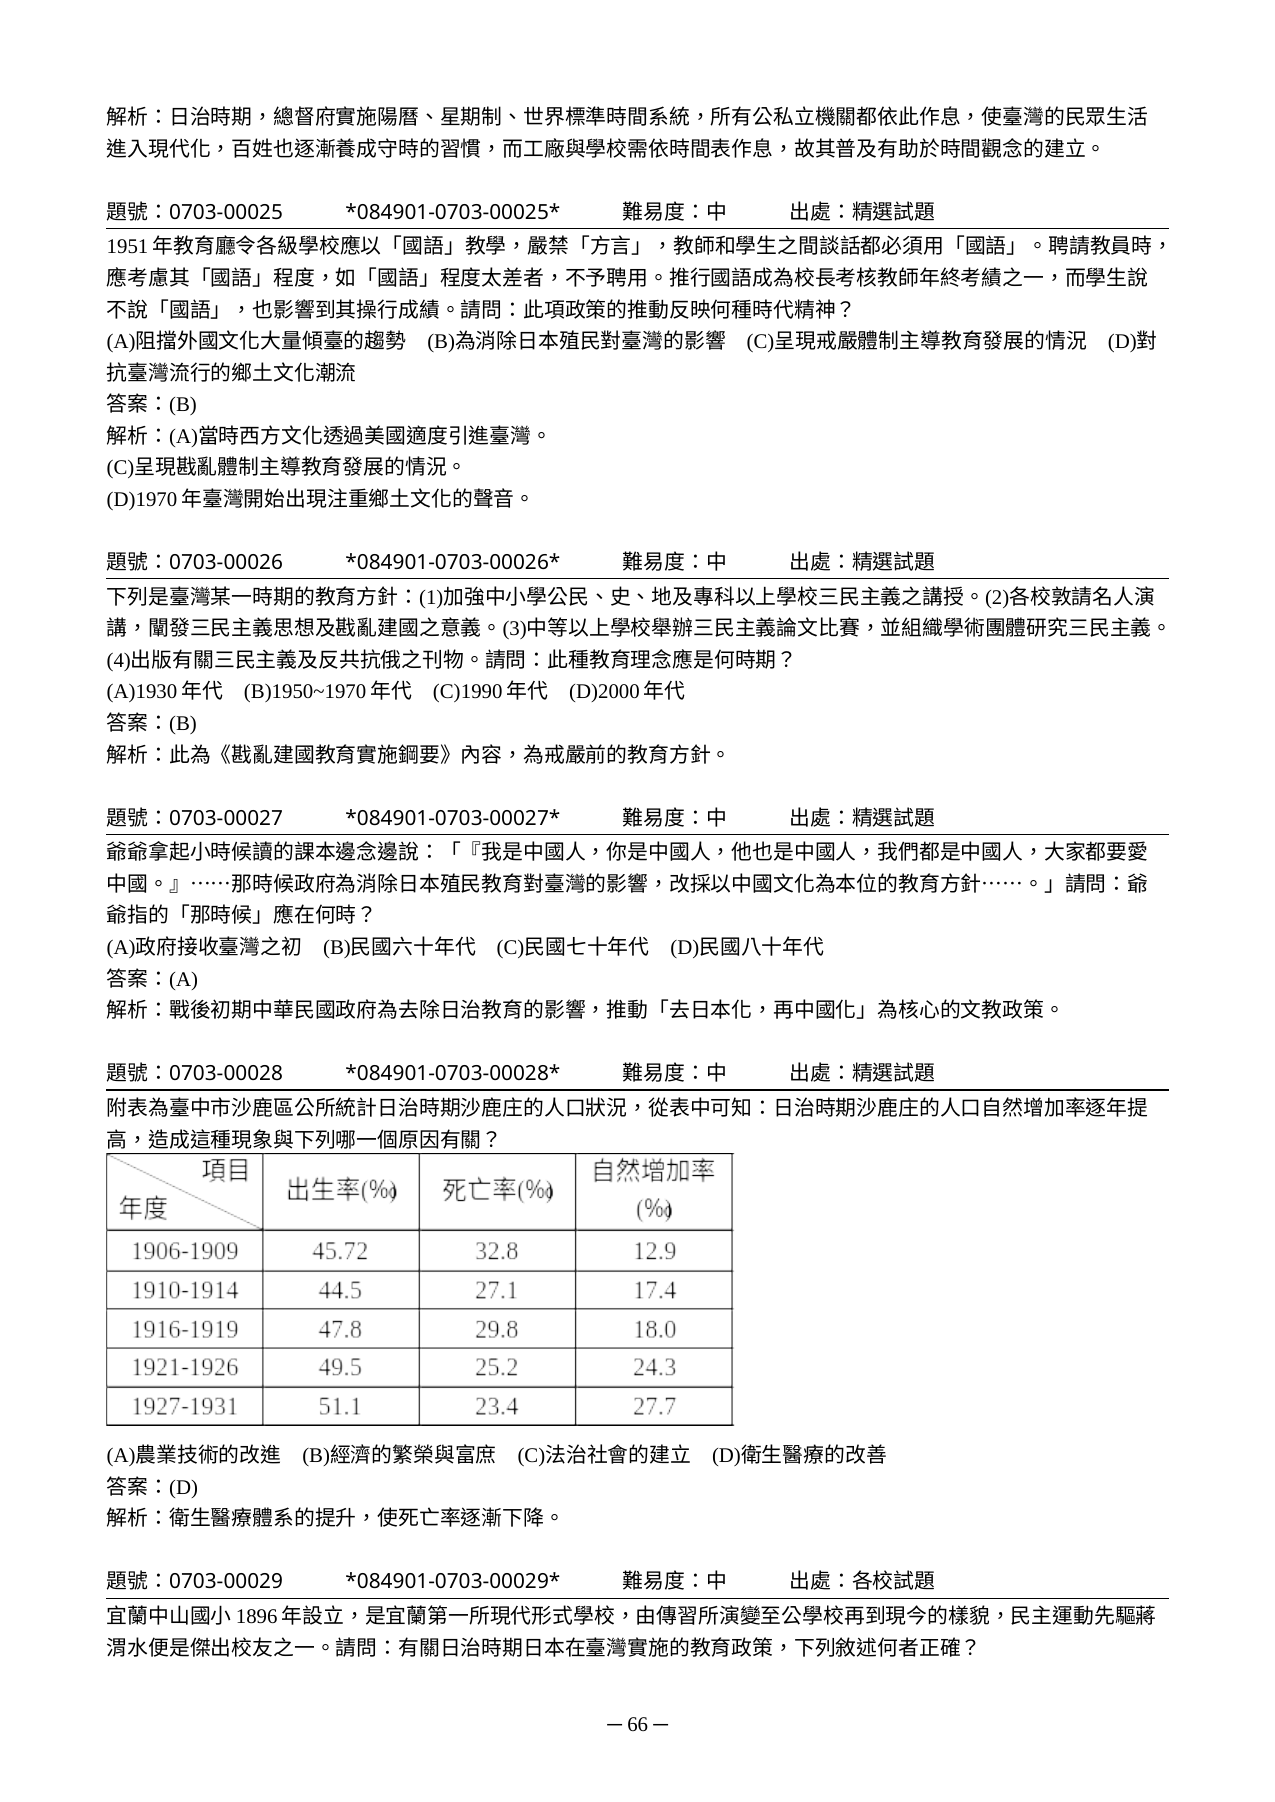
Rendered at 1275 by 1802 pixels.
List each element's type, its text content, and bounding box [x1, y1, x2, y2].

text 答案：(B) [106, 387, 1169, 418]
text 爺爺拿起小時候讀的課本邊念邊說：「『我是中國人，你是中國人，他也是中國人，我們都是中國人，大家都要愛中國。』……那時候政府為消除日本殖民教育對臺灣的影響，改採以中國文化為本位的教育方針……。」請問：爺爺指的「那時候」應在何時？ (A)政府接收臺灣之初 (B)民國六十年代 (C)民國七十年代 (D)民國八十年代 [106, 835, 1169, 961]
text 附表為臺中市沙鹿區公所統計日治時期沙鹿庄的人口狀況，從表中可知：日治時期沙鹿庄的人口自然增加率逐年提高，造成這種現象與下列哪一個原因有關？ (A)農業技術的改進 (B)經濟的繁榮與富庶 (C)法治社會的建立 (D)衛生醫療的改善 [106, 1091, 1169, 1469]
text 答案：(D) [106, 1469, 1169, 1501]
text 題號：0703-00027 *084901-0703-00027* 難易度：中 出處：精選試題 [106, 800, 1169, 834]
text 1951年教育廳令各級學校應以「國語」教學，嚴禁「方言」，教師和學生之間談話都必須用「國語」。聘請教員時，應考慮其「國語」程度，如「國語」程度太差者，不予聘用。推行國語成為校長考核教師年終考績之一，而學生說不說「國語」，也影響到其操行成績。請問：此項政策的推動反映何種時代精神？ (A)阻擋外國文化大量傾臺的趨勢 (B)為消除日本殖民對臺灣的影響 (C)呈現戒嚴體制主導教育發展的情況 (D)對抗臺灣流行的鄉土文化潮流 [106, 229, 1169, 387]
text 解析：日治時期，總督府實施陽曆、星期制、世界標準時間系統，所有公私立機關都依此作息，使臺灣的民眾生活進入現代化，百姓也逐漸養成守時的習慣，而工廠與學校需依時間表作息，故其普及有助於時間觀念的建立。 [106, 100, 1169, 163]
text 解析：(A)當時西方文化透過美國適度引進臺灣。 (C)呈現戡亂體制主導教育發展的情況。 (D)1970年臺灣開始出現注重鄉土文化的聲音。 [106, 418, 1169, 513]
text 題號：0703-00029 *084901-0703-00029* 難易度：中 出處：各校試題 [106, 1564, 1169, 1598]
text 題號：0703-00028 *084901-0703-00028* 難易度：中 出處：精選試題 [106, 1056, 1169, 1089]
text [106, 1599, 1169, 1662]
text 題號：0703-00026 *084901-0703-00026* 難易度：中 出處：精選試題 [106, 545, 1169, 578]
text 答案：(B) [106, 706, 1169, 737]
text 下列是臺灣某一時期的教育方針：(1)加強中小學公民、史、地及專科以上學校三民主義之講授。(2)各校敦請名人演講，闡發三民主義思想及戡亂建國之意義。(3)中等以上學校舉辦三民主義論文比賽，並組織學術團體研究三民主義。(4)出版有關三民主義及反共抗俄之刊物。請問：此種教育理念應是何時期？ (A)1930年代 (B)1950~1970年代 (C)1990年代 (D)2000年代 [106, 579, 1169, 706]
text 解析：戰後初期中華民國政府為去除日治教育的影響，推動「去日本化，再中國化」為核心的文教政策。 [106, 993, 1169, 1024]
text 解析：此為《戡亂建國教育實施鋼要》內容，為戒嚴前的教育方針。 [106, 737, 1169, 769]
text 題號：0703-00025 *084901-0703-00025* 難易度：中 出處：精選試題 [106, 194, 1169, 228]
text 解析：衛生醫療體系的提升，使死亡率逐漸下降。 [106, 1501, 1169, 1532]
text 答案：(A) [106, 961, 1169, 993]
